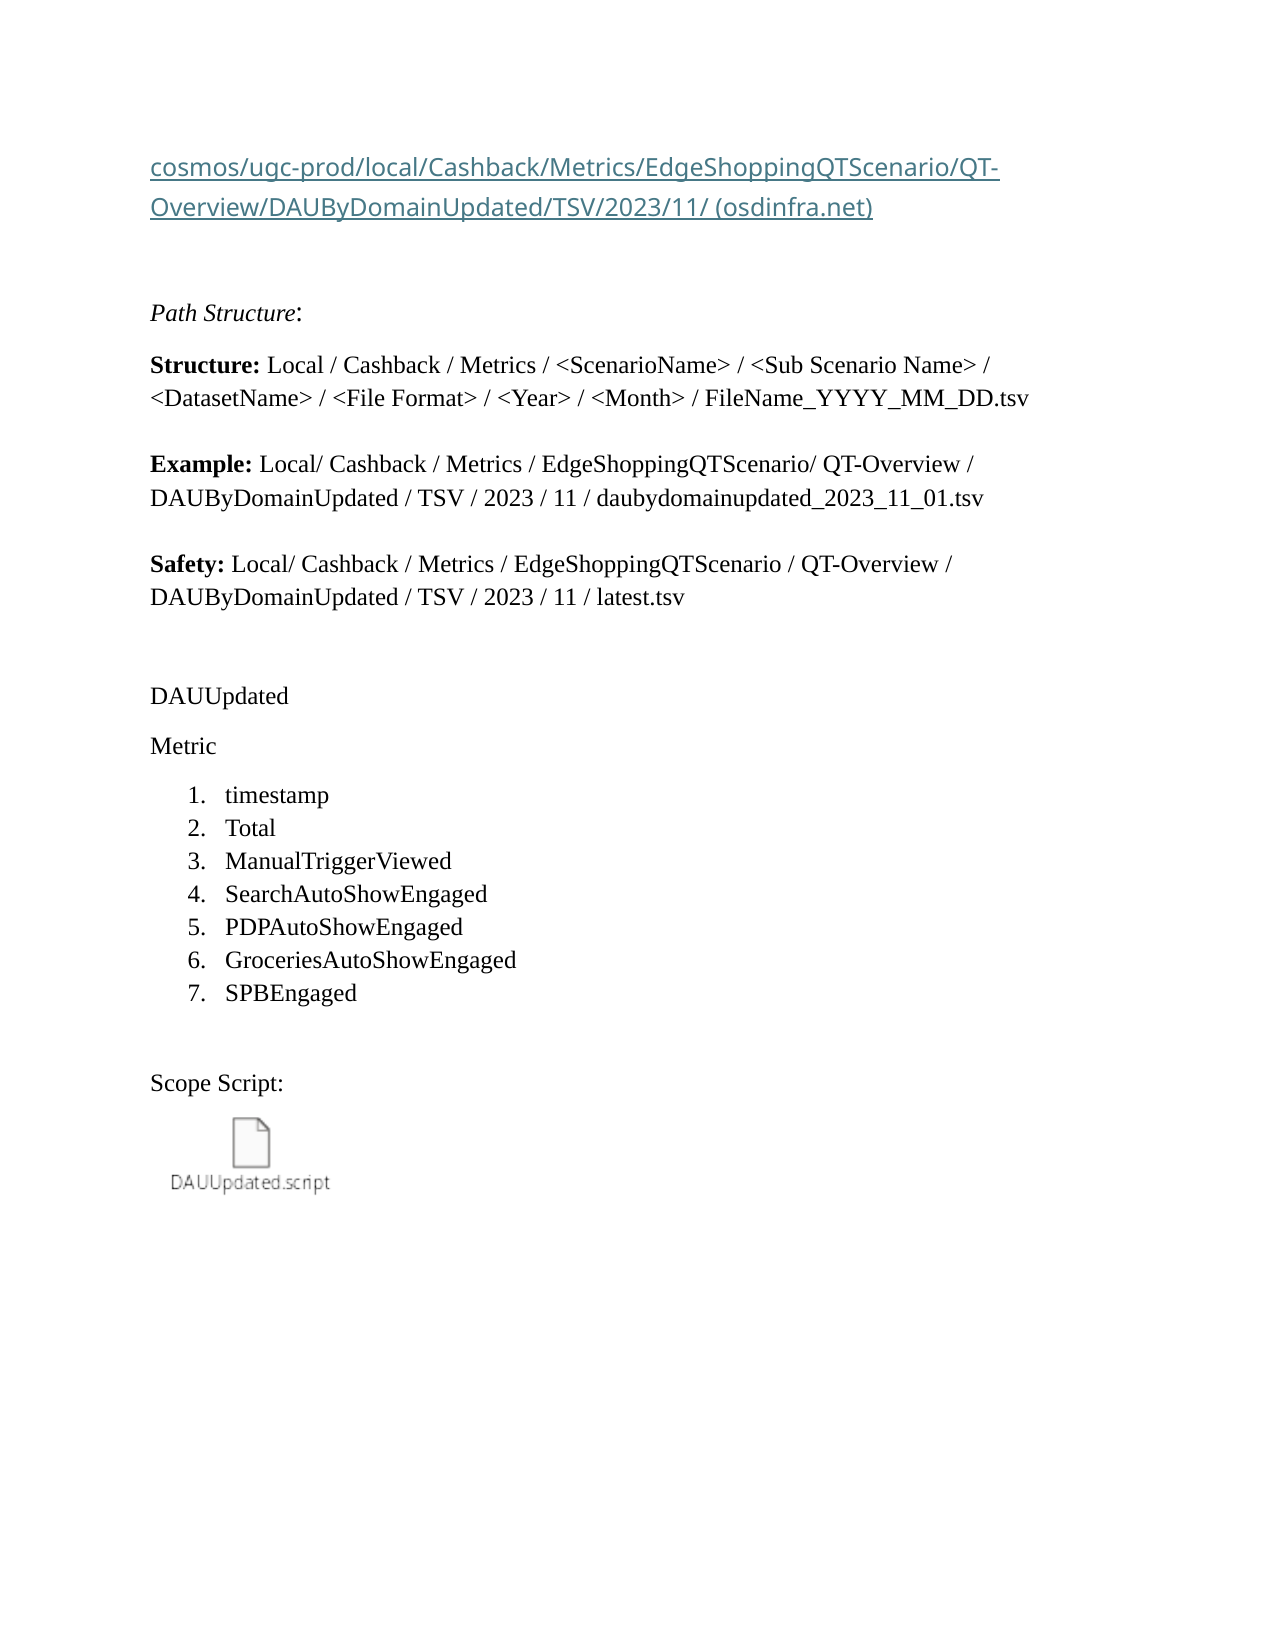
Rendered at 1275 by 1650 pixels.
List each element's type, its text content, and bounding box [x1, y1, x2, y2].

list SPBEngaged [187, 978, 1125, 1046]
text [150, 150, 1125, 223]
text Path Structure: [150, 295, 1125, 329]
list SearchAutoShowEngaged [187, 879, 1125, 908]
list Total [187, 813, 1125, 842]
text DAUUpdated [150, 681, 1125, 710]
list PDPAutoShowEngaged [187, 912, 1125, 941]
list GroceriesAutoShowEngaged [187, 946, 1125, 974]
list timestamp [187, 780, 1125, 809]
list ManualTriggerViewed [187, 846, 1125, 875]
text Scope Script: [150, 1068, 1125, 1097]
text Structure: Local / Cashback / Metrics / <ScenarioName> / <Sub Scenario Name> / <DatasetName> / <File Format> / <Year> / <Month> / FileName_YYYY_MM_DD.tsv Example: Local/ Cashback / Metrics / EdgeShoppingQTScenario/ QT-Overview / DAUByDomainUpdated / TSV / 2023 / 11 / daubydomainupdated_2023_11_01.tsv Safety: Local/ Cashback / Metrics / EdgeShoppingQTScenario / QT-Overview / DAUByDomainUpdated / TSV / 2023 / 11 / latest.tsv [150, 351, 1125, 610]
text Metric [150, 731, 1125, 759]
